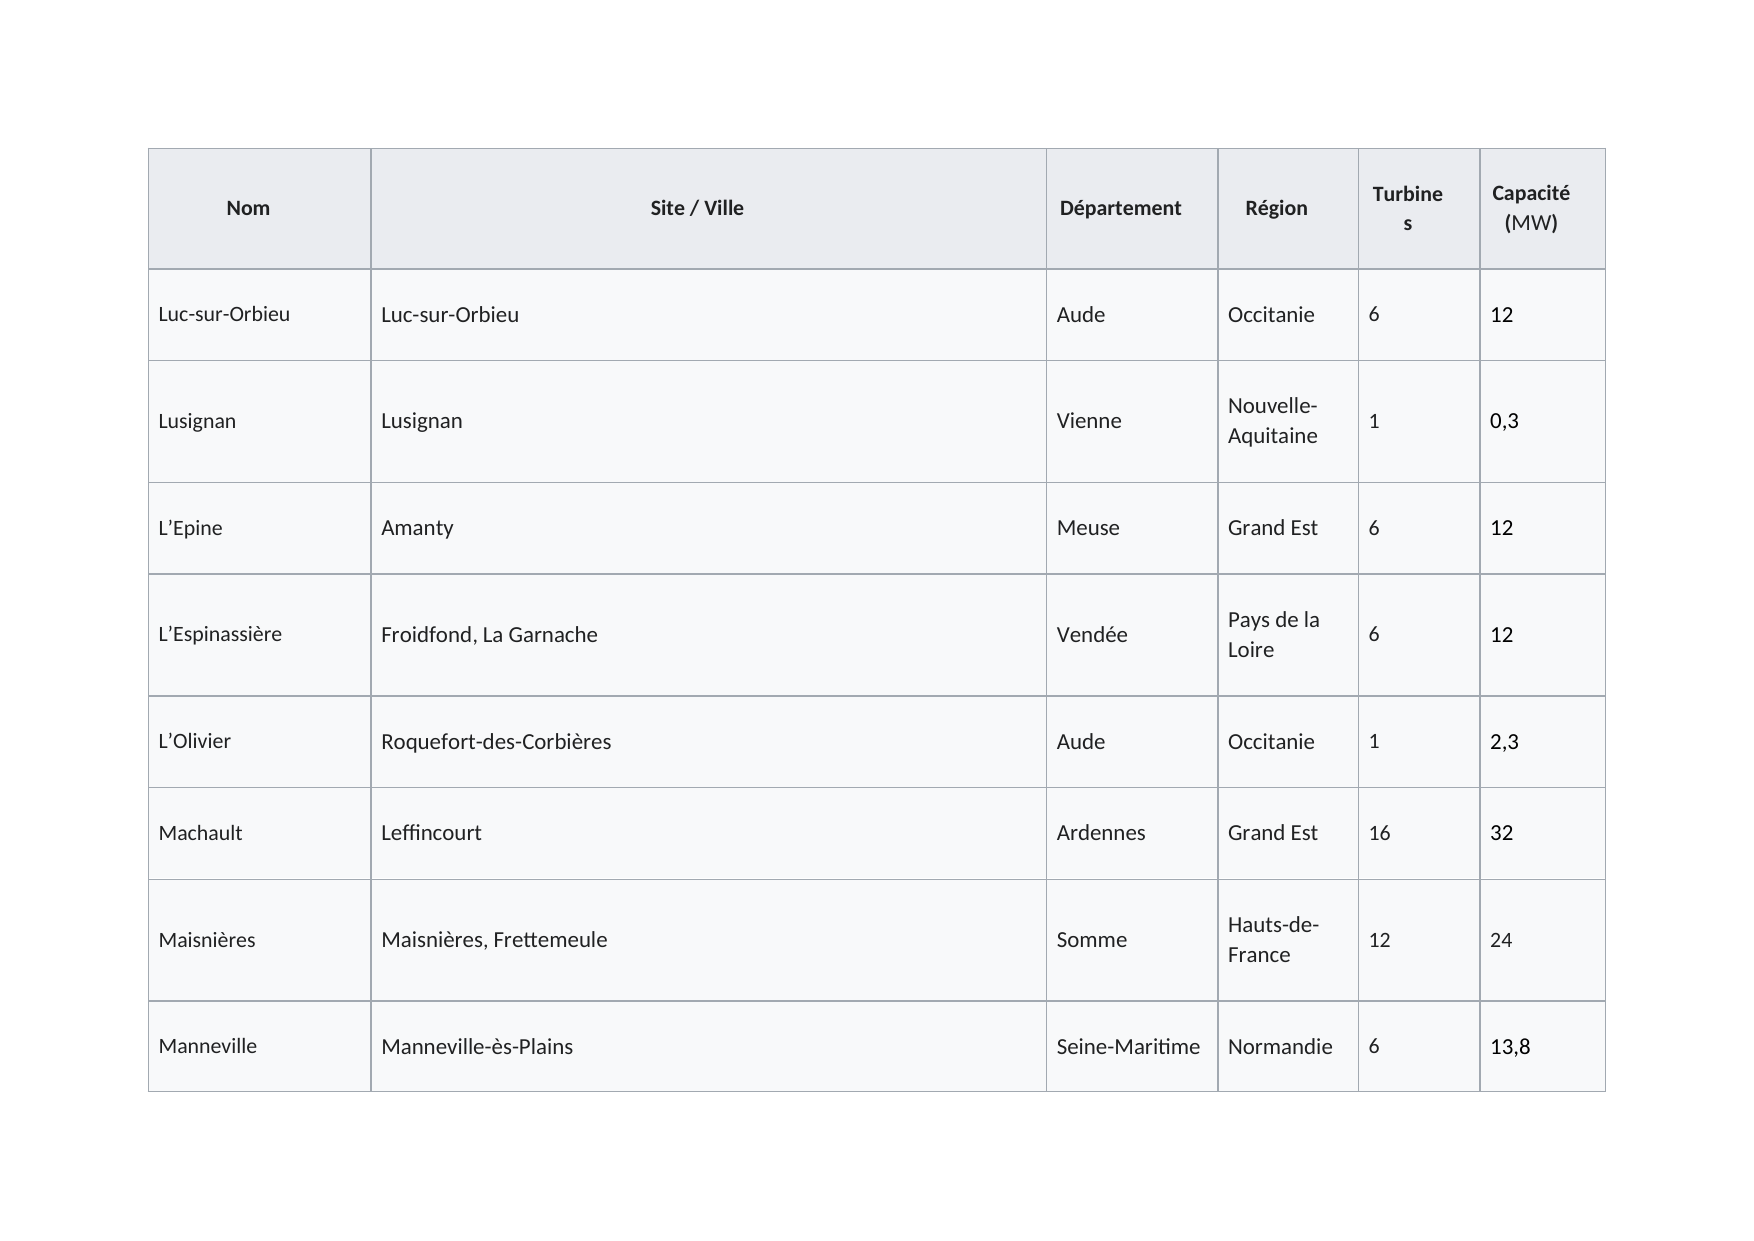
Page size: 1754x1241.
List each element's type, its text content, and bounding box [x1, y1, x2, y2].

table_cell 0,3 [1481, 361, 1605, 482]
table_cell L’Espinassière [149, 575, 370, 695]
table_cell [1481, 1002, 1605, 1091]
table_cell 1 [1359, 361, 1479, 482]
table_cell Luc-sur-Orbieu [372, 270, 1046, 360]
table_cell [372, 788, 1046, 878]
table_cell Grand Est [1219, 483, 1358, 573]
table_cell Aude [1047, 270, 1217, 360]
table_cell 6 [1359, 483, 1479, 573]
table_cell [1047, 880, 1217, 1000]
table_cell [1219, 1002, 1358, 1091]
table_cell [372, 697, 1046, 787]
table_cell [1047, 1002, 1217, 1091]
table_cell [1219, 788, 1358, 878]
table_cell Nouvelle-Aquitaine [1219, 361, 1358, 482]
table_cell Lusignan [372, 361, 1046, 482]
table_cell Luc-sur-Orbieu [149, 270, 370, 360]
table_header Turbines [1359, 149, 1479, 268]
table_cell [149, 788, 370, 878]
table_cell Amanty [372, 483, 1046, 573]
table_header Site / Ville [372, 149, 1046, 268]
table_header Région [1219, 149, 1358, 268]
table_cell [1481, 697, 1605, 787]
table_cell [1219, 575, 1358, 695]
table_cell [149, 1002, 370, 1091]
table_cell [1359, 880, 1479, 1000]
table_cell Vienne [1047, 361, 1217, 482]
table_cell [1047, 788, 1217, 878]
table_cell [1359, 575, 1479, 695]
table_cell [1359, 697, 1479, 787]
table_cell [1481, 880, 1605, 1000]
table_cell 12 [1481, 483, 1605, 573]
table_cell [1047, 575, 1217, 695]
table_cell 6 [1359, 270, 1479, 360]
table_header Nom [149, 149, 370, 268]
table_header Département [1047, 149, 1217, 268]
table_cell Meuse [1047, 483, 1217, 573]
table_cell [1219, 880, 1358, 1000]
table_cell Occitanie [1219, 270, 1358, 360]
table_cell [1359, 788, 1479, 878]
table_header Capacité (MW) [1481, 149, 1605, 268]
table_cell Froidfond, La Garnache [372, 575, 1046, 695]
table_cell L’Epine [149, 483, 370, 573]
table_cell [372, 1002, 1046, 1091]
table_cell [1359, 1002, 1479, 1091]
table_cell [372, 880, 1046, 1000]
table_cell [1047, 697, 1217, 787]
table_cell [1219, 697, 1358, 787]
table_cell Lusignan [149, 361, 370, 482]
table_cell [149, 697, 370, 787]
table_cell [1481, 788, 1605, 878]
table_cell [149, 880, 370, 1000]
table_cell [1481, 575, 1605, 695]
table_cell 12 [1481, 270, 1605, 360]
